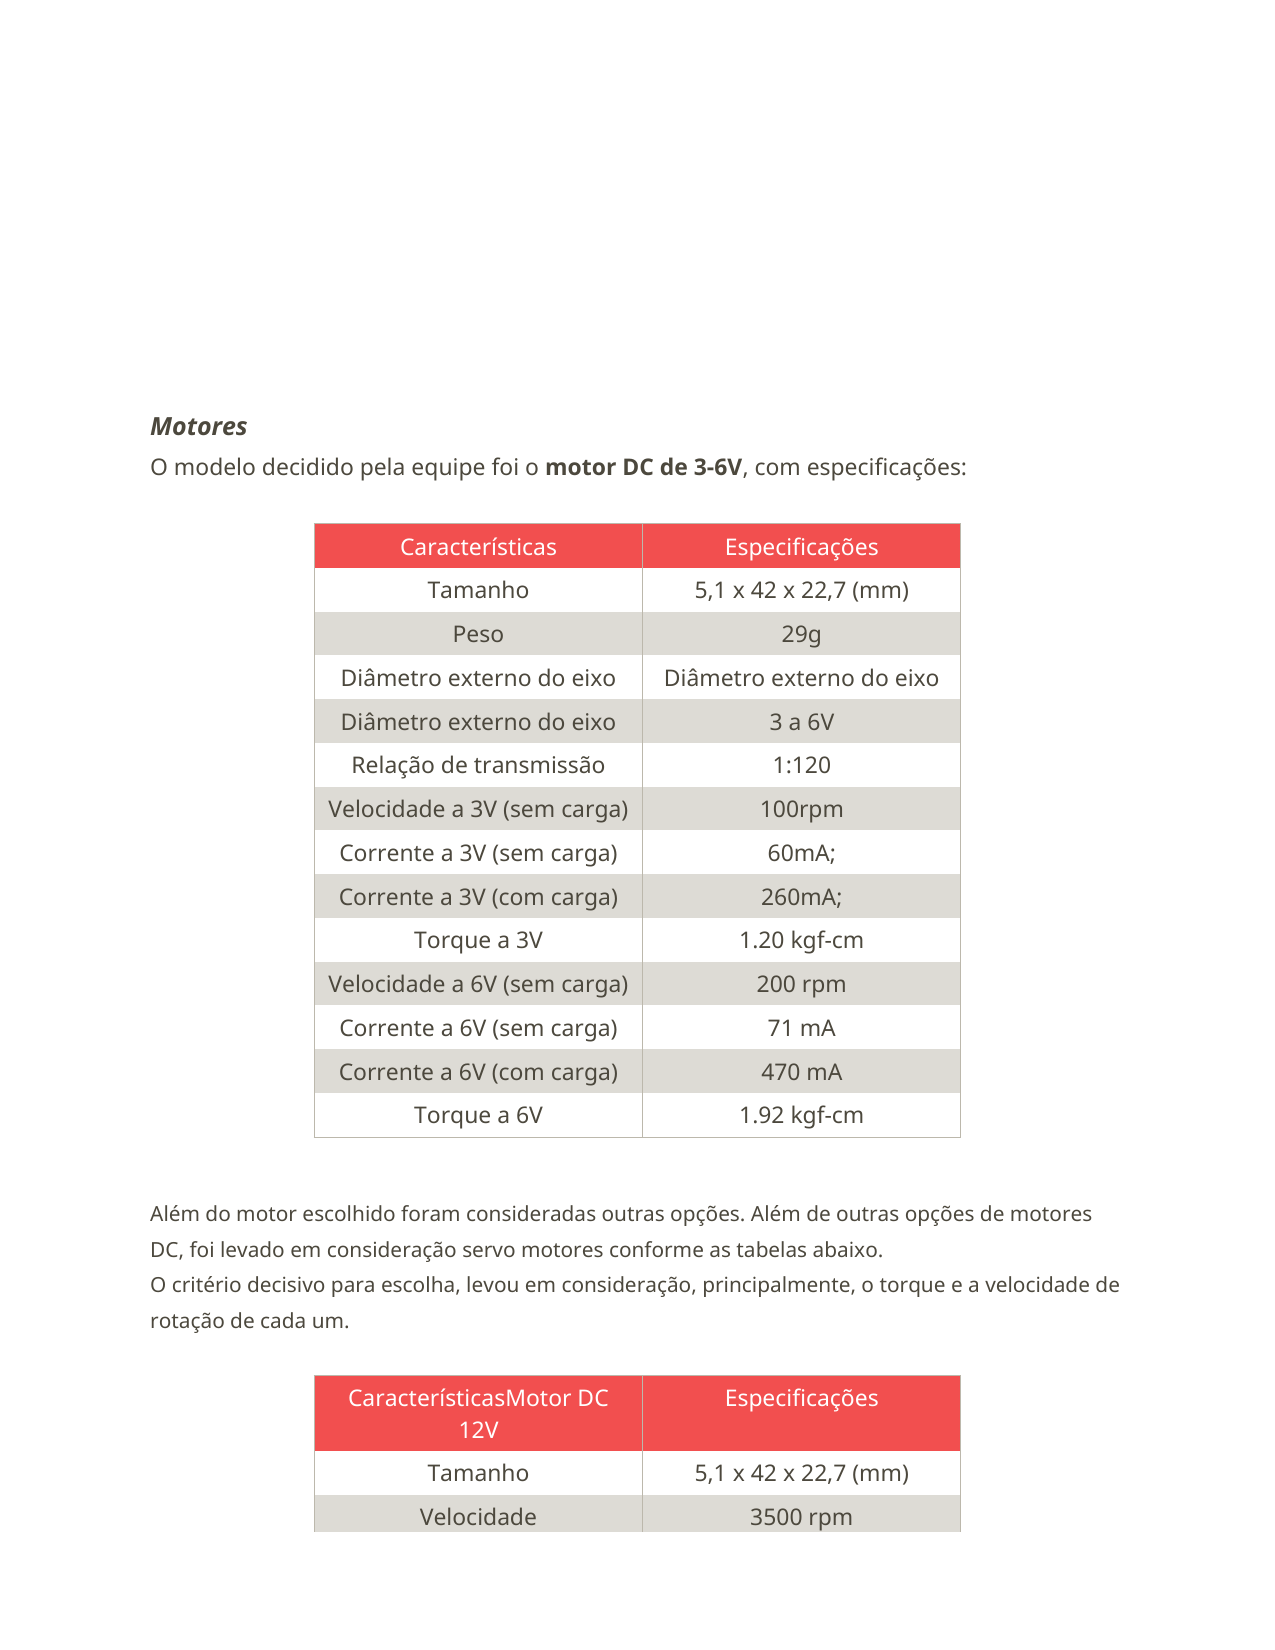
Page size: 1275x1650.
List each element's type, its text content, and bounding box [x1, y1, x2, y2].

table_cell 3 a 6V [643, 699, 960, 743]
table_cell Torque a 6V [315, 1093, 642, 1137]
table_cell 3500 rpm [643, 1495, 960, 1532]
table_header Características [315, 524, 642, 568]
table_cell 5,1 x 42 x 22,7 (mm) [643, 568, 960, 612]
table_cell 60mA; [643, 830, 960, 874]
table_cell Corrente a 6V (com carga) [315, 1049, 642, 1093]
table_cell 71 mA [643, 1005, 960, 1049]
table_cell Tamanho [315, 568, 642, 612]
table_cell Peso [315, 612, 642, 655]
table_cell Corrente a 6V (sem carga) [315, 1005, 642, 1049]
table_cell Velocidade a 6V (sem carga) [315, 962, 642, 1005]
table_cell 260mA; [643, 874, 960, 918]
table_cell Corrente a 3V (com carga) [315, 874, 642, 918]
table_header Especificações [643, 524, 960, 568]
table_cell Corrente a 3V (sem carga) [315, 830, 642, 874]
table_cell 100rpm [643, 787, 960, 830]
text Além do motor escolhido foram consideradas outras opções. Além de outras opções de motores DC, foi levado em consideração servo motores conforme as tabelas abaixo. O critério decisivo para escolha, levou em consideração, principalmente, o torque e a velocidade de rotação de cada um. [150, 1199, 1125, 1334]
table_cell 470 mA [643, 1049, 960, 1093]
table_cell 1:120 [643, 743, 960, 787]
table_cell 5,1 x 42 x 22,7 (mm) [643, 1451, 960, 1495]
table_cell Diâmetro externo do eixo [315, 655, 642, 699]
table_header CaracterísticasMotor DC 12V [315, 1376, 642, 1451]
table_header Especificações [643, 1376, 960, 1451]
table_cell Torque a 3V [315, 918, 642, 962]
table_cell Diâmetro externo do eixo [643, 655, 960, 699]
table_cell 29g [643, 612, 960, 655]
table_cell Relação de transmissão [315, 743, 642, 787]
table_cell Velocidade [315, 1495, 642, 1532]
table_cell 1.20 kgf-cm [643, 918, 960, 962]
table_cell 1.92 kgf-cm [643, 1093, 960, 1137]
table_cell Velocidade a 3V (sem carga) [315, 787, 642, 830]
table_cell 200 rpm [643, 962, 960, 1005]
table_cell Tamanho [315, 1451, 642, 1495]
table_cell Diâmetro externo do eixo [315, 699, 642, 743]
